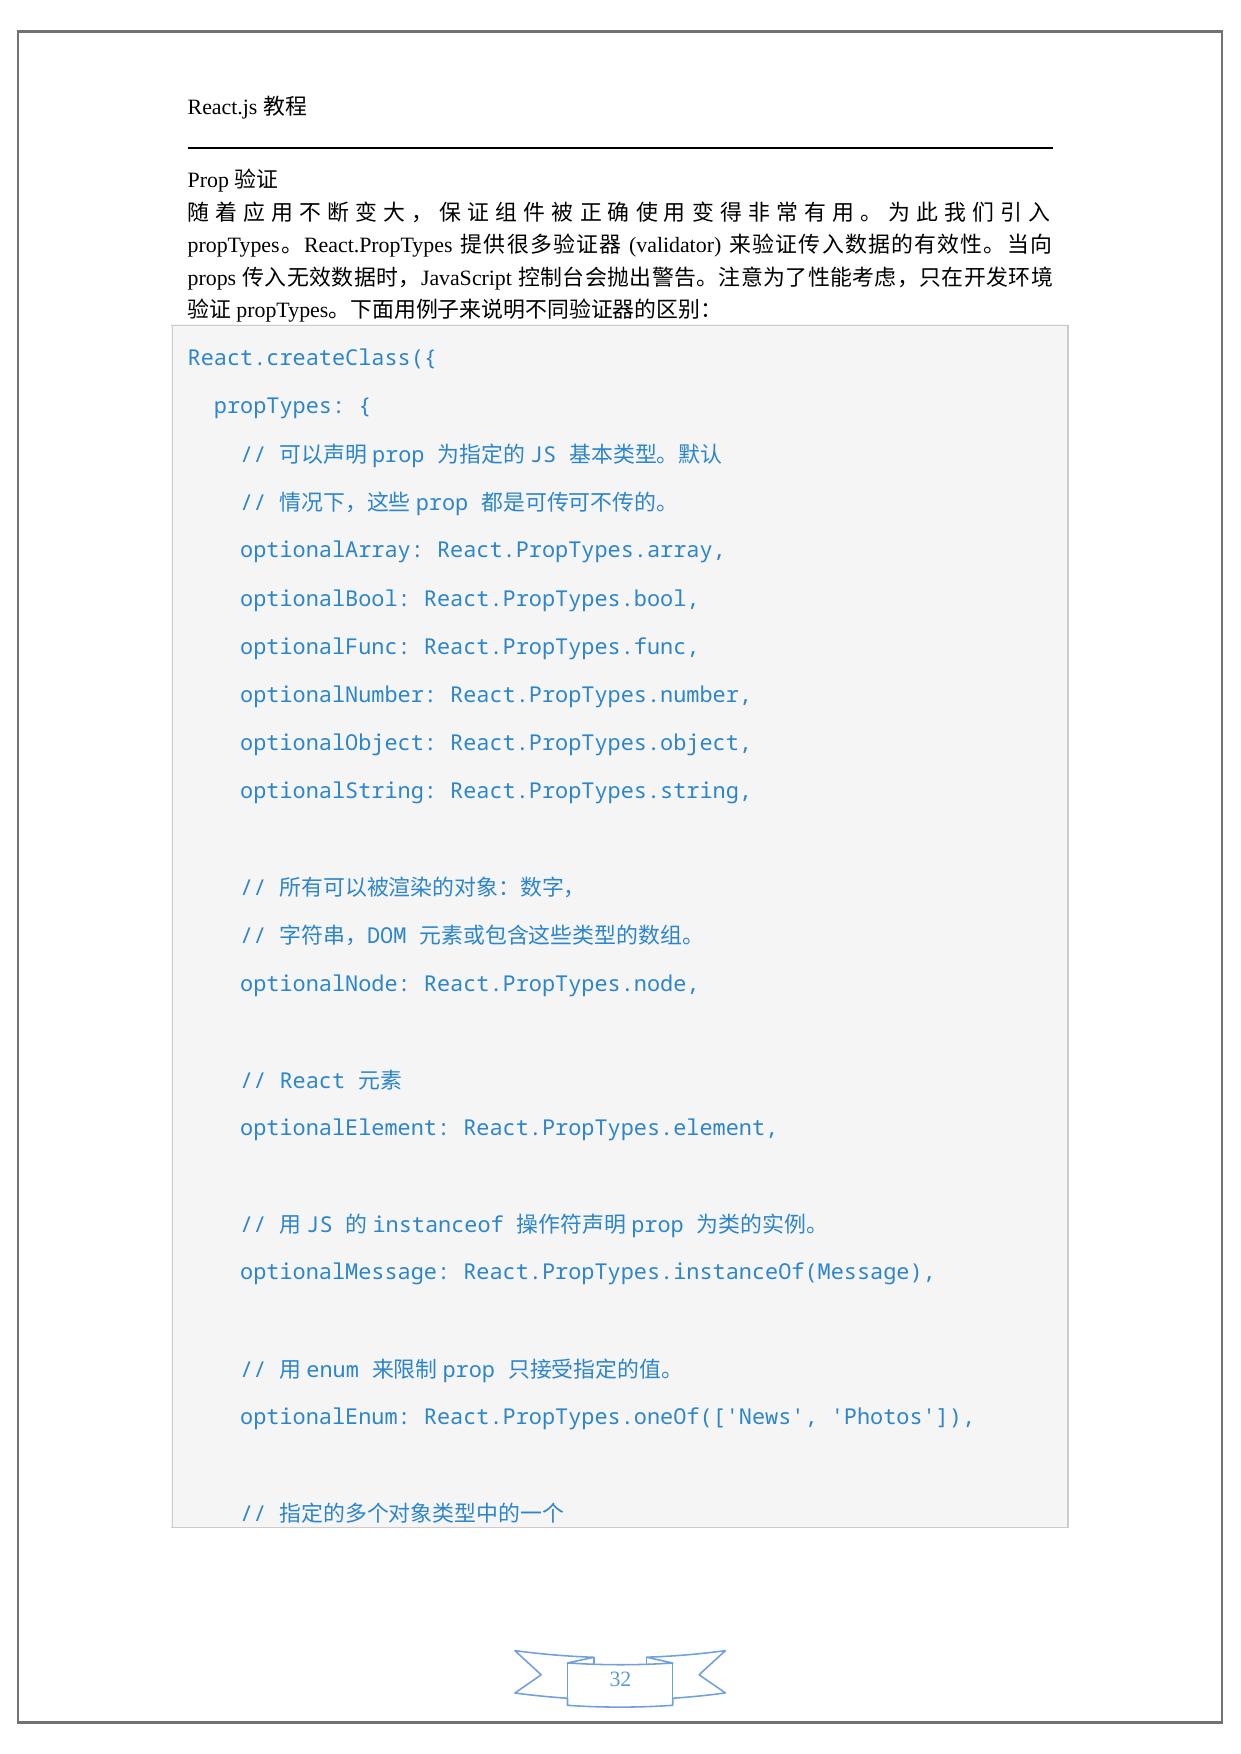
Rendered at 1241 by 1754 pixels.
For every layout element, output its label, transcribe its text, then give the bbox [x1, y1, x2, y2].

text // 情况下，这些 prop 都是可传可不传的。 [173, 469, 1067, 517]
text // React 元素 [173, 1046, 1067, 1094]
text optionalObject: React.PropTypes.object, [173, 709, 1067, 758]
text optionalString: React.PropTypes.string, [173, 758, 1067, 806]
text optionalFunc: React.PropTypes.func, [173, 613, 1067, 661]
text optionalBool: React.PropTypes.bool, [173, 565, 1067, 613]
text // 用 enum 来限制 prop 只接受指定的值。 [173, 1335, 1067, 1383]
text optionalEnum: React.PropTypes.oneOf(['News', 'Photos']), [173, 1383, 1067, 1431]
text React.createClass({ [173, 326, 1067, 373]
text // 指定的多个对象类型中的一个 [173, 1479, 1067, 1527]
text optionalNumber: React.PropTypes.number, [173, 661, 1067, 709]
text optionalNode: React.PropTypes.node, [173, 950, 1067, 998]
text optionalArray: React.PropTypes.array, [173, 517, 1067, 565]
text 随着应用不断变大，保证组件被正确使用变得非常有用。为此我们引入 propTypes。React.PropTypes 提供很多验证器 (validator) 来验证传入数据的有效性。当向 props 传入无效数据时，JavaScript 控制台会抛出警告。注意为了性能考虑，只在开发环境验证 propTypes。下面用例子来说明不同验证器的区别： [187, 194, 1053, 324]
text // 字符串，DOM 元素或包含这些类型的数组。 [173, 902, 1067, 950]
text optionalElement: React.PropTypes.element, [173, 1094, 1067, 1143]
text optionalMessage: React.PropTypes.instanceOf(Message), [173, 1239, 1067, 1287]
text Prop 验证 [187, 162, 1053, 194]
text // 用 JS 的 instanceof 操作符声明 prop 为类的实例。 [173, 1191, 1067, 1239]
text // 可以声明 prop 为指定的 JS 基本类型。默认 [173, 421, 1067, 469]
text // 所有可以被渲染的对象：数字， [173, 854, 1067, 902]
text propTypes: { [173, 373, 1067, 421]
